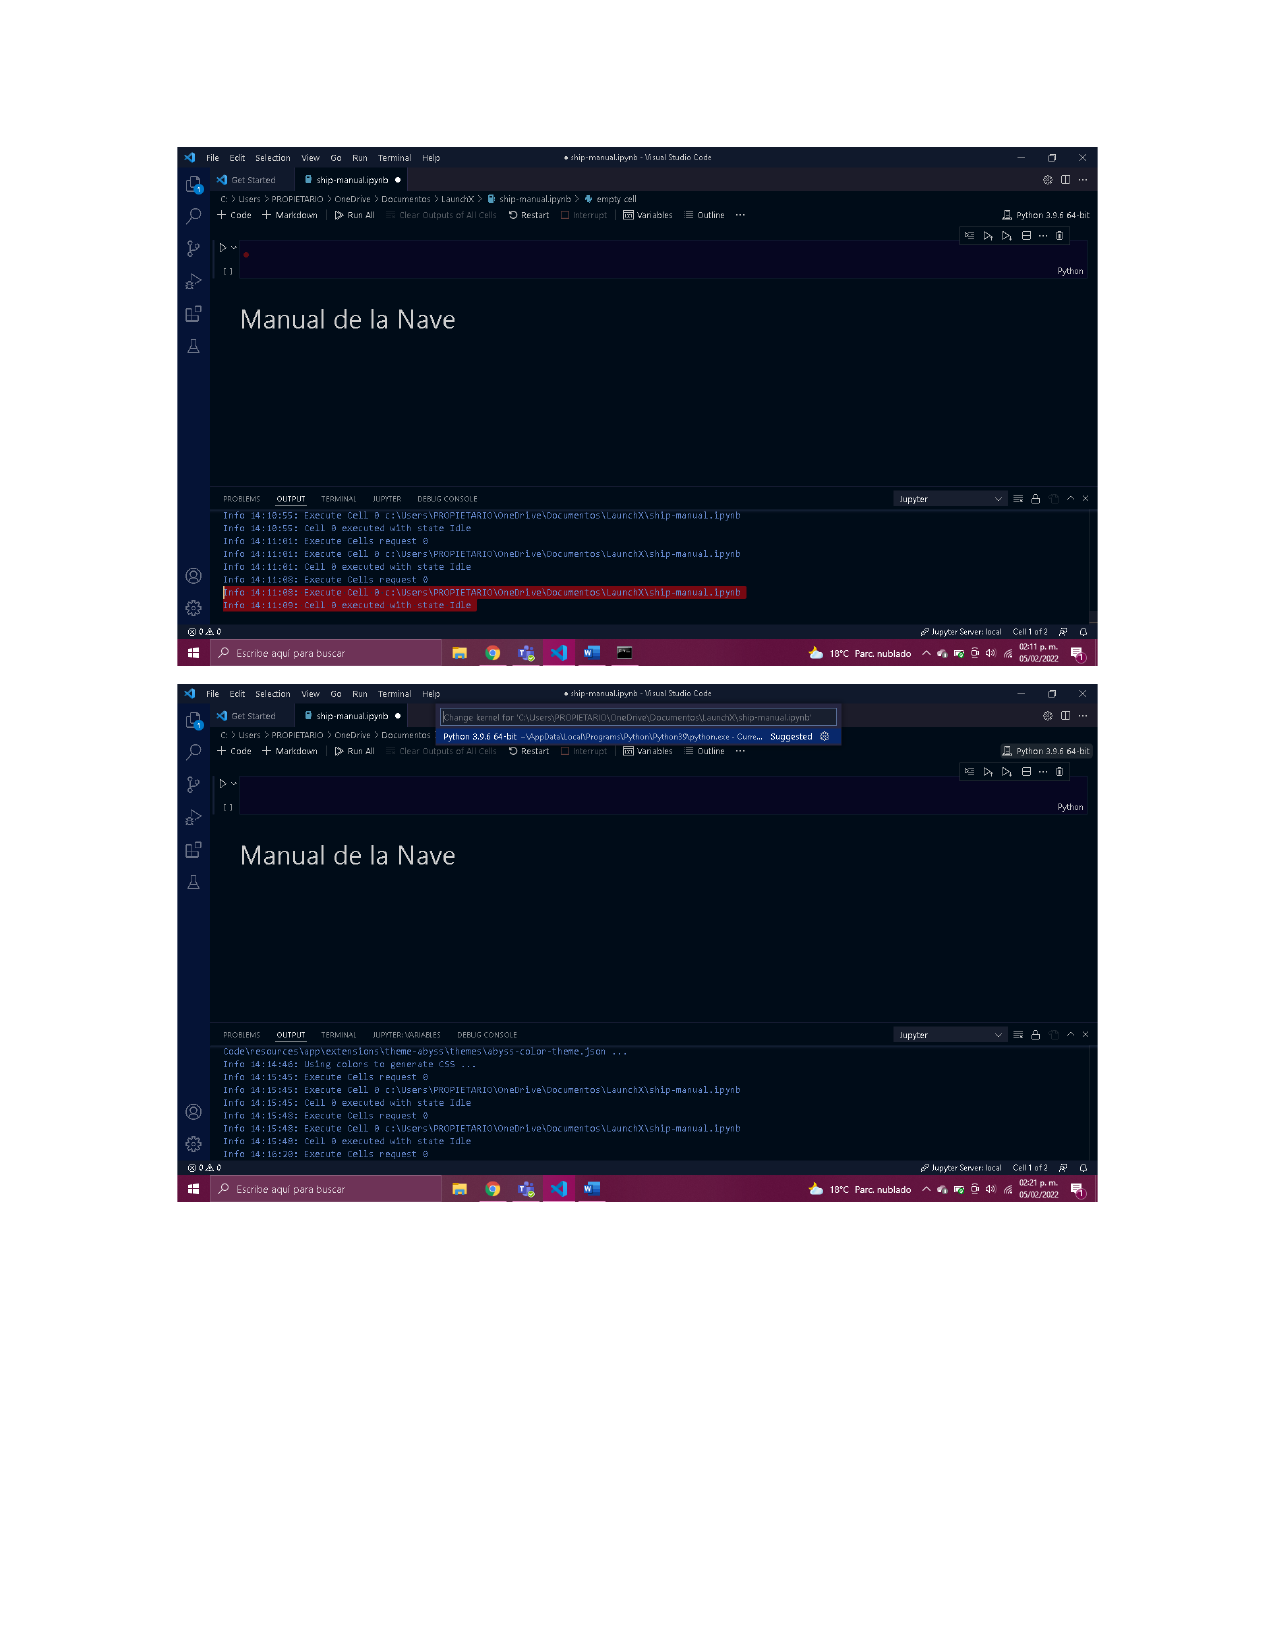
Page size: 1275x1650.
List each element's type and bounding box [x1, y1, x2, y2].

picture [177, 147, 1098, 666]
picture [177, 684, 1098, 1202]
